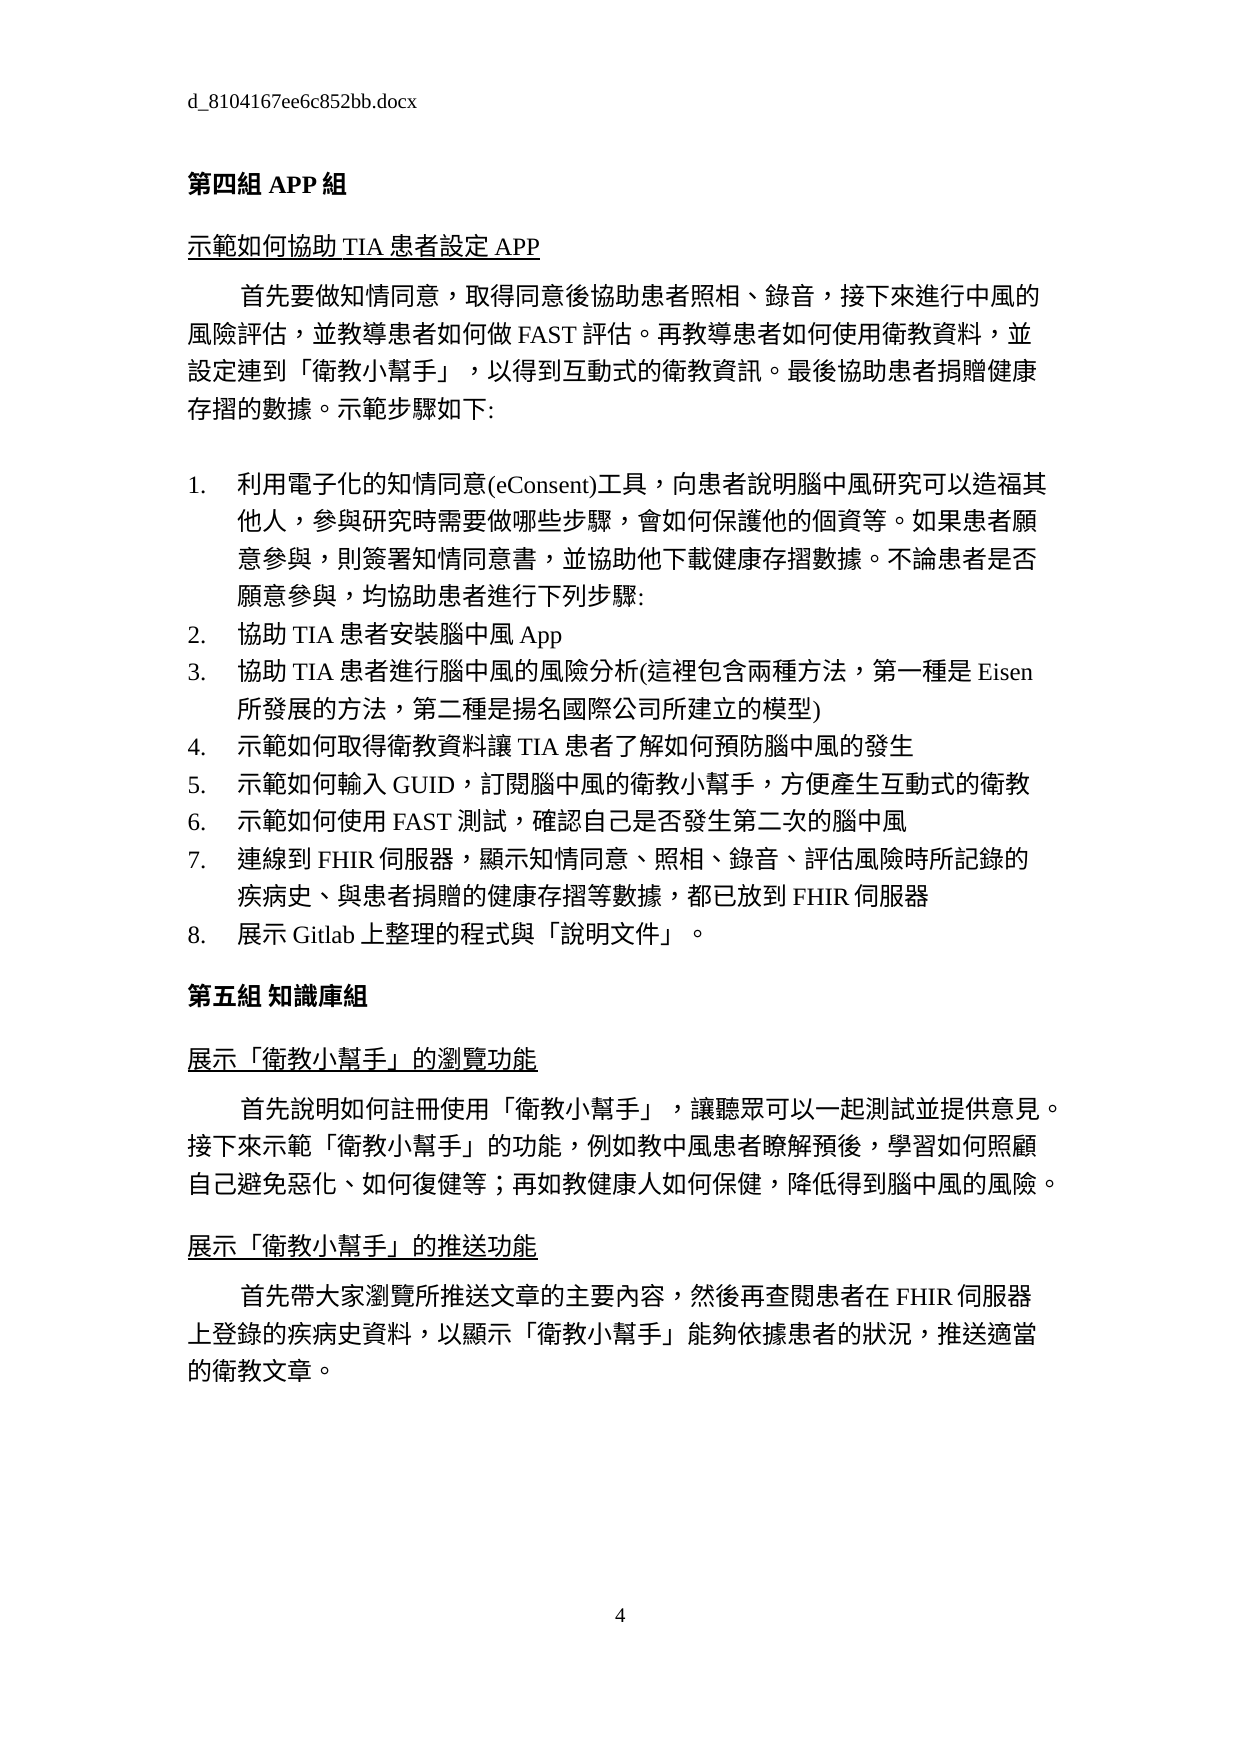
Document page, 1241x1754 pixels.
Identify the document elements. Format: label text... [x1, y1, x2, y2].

list 示範如何輸入GUID，訂閱腦中風的衛教小幫手，方便產生互動式的衛教 [187, 764, 1053, 801]
list 示範如何取得衛教資料讓TIA患者了解如何預防腦中風的發生 [187, 726, 1053, 764]
subtitle 展示「衛教小幫手」的瀏覽功能 [187, 1039, 1053, 1076]
subtitle 第五組 知識庫組 [187, 976, 1053, 1014]
text 首先帶大家瀏覽所推送文章的主要內容，然後再查閱患者在FHIR伺服器上登錄的疾病史資料，以顯示「衛教小幫手」能夠依據患者的狀況，推送適當的衛教文章。 [187, 1276, 1053, 1389]
subtitle 展示「衛教小幫手」的推送功能 [187, 1226, 1053, 1264]
list 協助TIA患者安裝腦中風App [187, 614, 1053, 651]
text 首先說明如何註冊使用「衛教小幫手」，讓聽眾可以一起測試並提供意見。接下來示範「衛教小幫手」的功能，例如教中風患者瞭解預後，學習如何照顧自己避免惡化、如何復健等；再如教健康人如何保健，降低得到腦中風的風險。 [187, 1089, 1053, 1201]
text 首先要做知情同意，取得同意後協助患者照相、錄音，接下來進行中風的風險評估，並教導患者如何做FAST評估。再教導患者如何使用衛教資料，並設定連到「衛教小幫手」，以得到互動式的衛教資訊。最後協助患者捐贈健康存摺的數據。示範步驟如下: [187, 276, 1053, 426]
list 示範如何使用FAST測試，確認自己是否發生第二次的腦中風 [187, 801, 1053, 839]
subtitle 示範如何協助TIA患者設定APP [187, 226, 1053, 264]
list 協助TIA患者進行腦中風的風險分析(這裡包含兩種方法，第一種是Eisen所發展的方法，第二種是揚名國際公司所建立的模型) [187, 651, 1053, 726]
subtitle 第四組 APP組 [187, 164, 1053, 201]
list 利用電子化的知情同意(eConsent)工具，向患者說明腦中風研究可以造福其他人，參與研究時需要做哪些步驟，會如何保護他的個資等。如果患者願意參與，則簽署知情同意書，並協助他下載健康存摺數據。不論患者是否願意參與，均協助患者進行下列步驟: [187, 464, 1053, 614]
list 展示Gitlab上整理的程式與「說明文件」。 [187, 914, 1053, 951]
list 連線到FHIR伺服器，顯示知情同意、照相、錄音、評估風險時所記錄的疾病史、與患者捐贈的健康存摺等數據，都已放到FHIR伺服器 [187, 839, 1053, 914]
